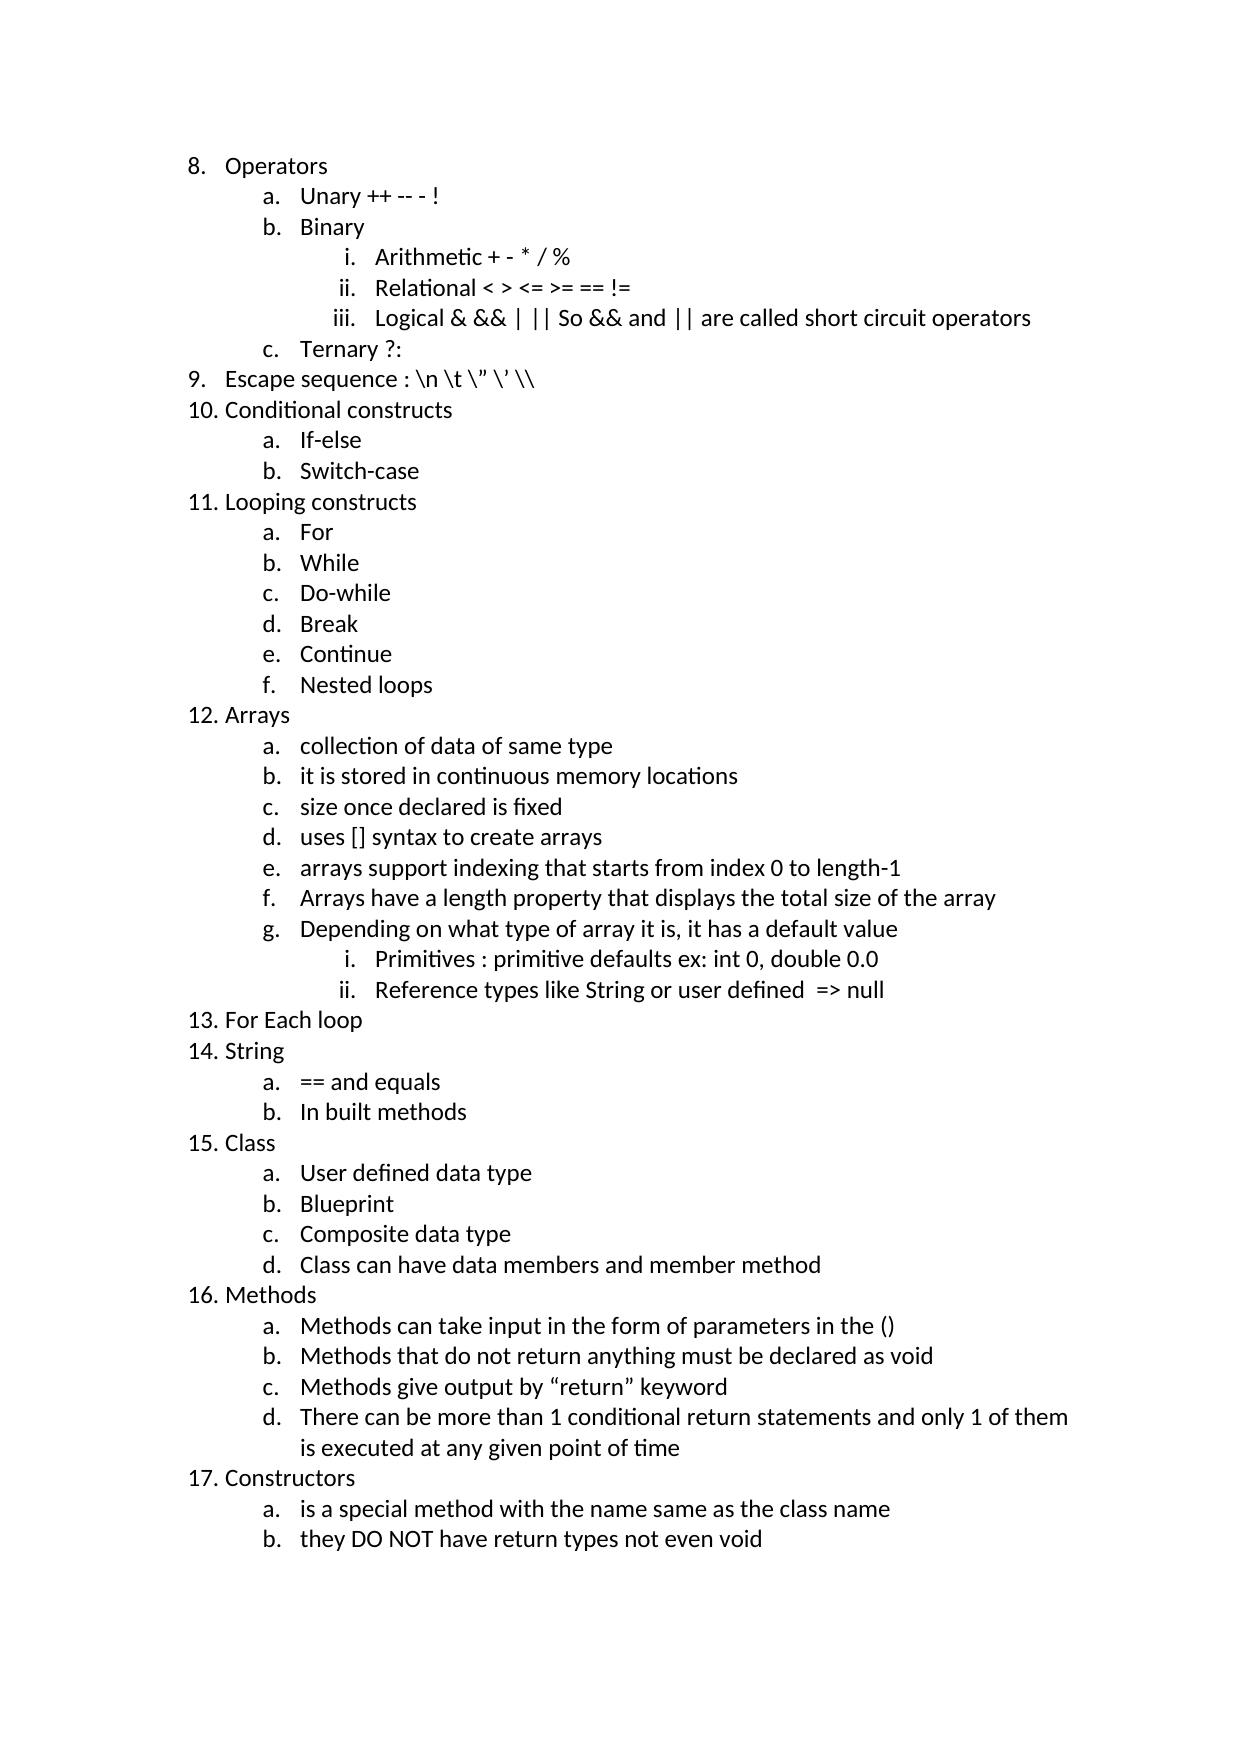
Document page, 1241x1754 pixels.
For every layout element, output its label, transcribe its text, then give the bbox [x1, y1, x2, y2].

list Methods give output by “return” keyword [262, 1371, 1090, 1401]
list User defined data type [262, 1157, 1090, 1188]
list Operators [187, 150, 1090, 181]
list it is stored in continuous memory locations [262, 760, 1090, 791]
list Escape sequence : \n \t \” \’ \\ [187, 364, 1090, 394]
list Class [187, 1127, 1090, 1157]
list Arrays [187, 699, 1090, 730]
list Arithmetic + - * / % [356, 242, 1090, 272]
list For [262, 516, 1090, 547]
list If-else [262, 425, 1090, 455]
list Composite data type [262, 1218, 1090, 1249]
list There can be more than 1 conditional return statements and only 1 of them is executed at any given point of time [262, 1401, 1090, 1462]
list is a special method with the name same as the class name [262, 1493, 1090, 1523]
list In built methods [262, 1096, 1090, 1127]
list Nested loops [262, 669, 1090, 699]
list they DO NOT have return types not even void [262, 1523, 1090, 1554]
list Reference types like String or user defined => null [356, 974, 1090, 1004]
list Constructors [187, 1462, 1090, 1493]
list Break [262, 608, 1090, 638]
list While [262, 547, 1090, 577]
list Methods can take input in the form of parameters in the () [262, 1310, 1090, 1340]
list Continue [262, 638, 1090, 669]
list Depending on what type of array it is, it has a default value [262, 913, 1090, 943]
list Conditional constructs [187, 394, 1090, 425]
list String [187, 1035, 1090, 1066]
list collection of data of same type [262, 730, 1090, 760]
list Ternary ?: [262, 333, 1090, 364]
list Do-while [262, 577, 1090, 608]
list Class can have data members and member method [262, 1249, 1090, 1279]
list arrays support indexing that starts from index 0 to length-1 [262, 852, 1090, 882]
list Looping constructs [187, 486, 1090, 516]
list Relational < > <= >= == != [356, 272, 1090, 303]
list Methods [187, 1279, 1090, 1310]
list Switch-case [262, 455, 1090, 486]
list Primitives : primitive defaults ex: int 0, double 0.0 [356, 943, 1090, 974]
list Arrays have a length property that displays the total size of the array [262, 882, 1090, 913]
list Blueprint [262, 1188, 1090, 1218]
list uses [] syntax to create arrays [262, 821, 1090, 852]
list size once declared is fixed [262, 791, 1090, 821]
list Binary [262, 211, 1090, 242]
list For Each loop [187, 1004, 1090, 1035]
list == and equals [262, 1066, 1090, 1096]
list Logical & && | || So && and || are called short circuit operators [356, 303, 1090, 333]
list Unary ++ -- - ! [262, 181, 1090, 211]
list Methods that do not return anything must be declared as void [262, 1340, 1090, 1371]
